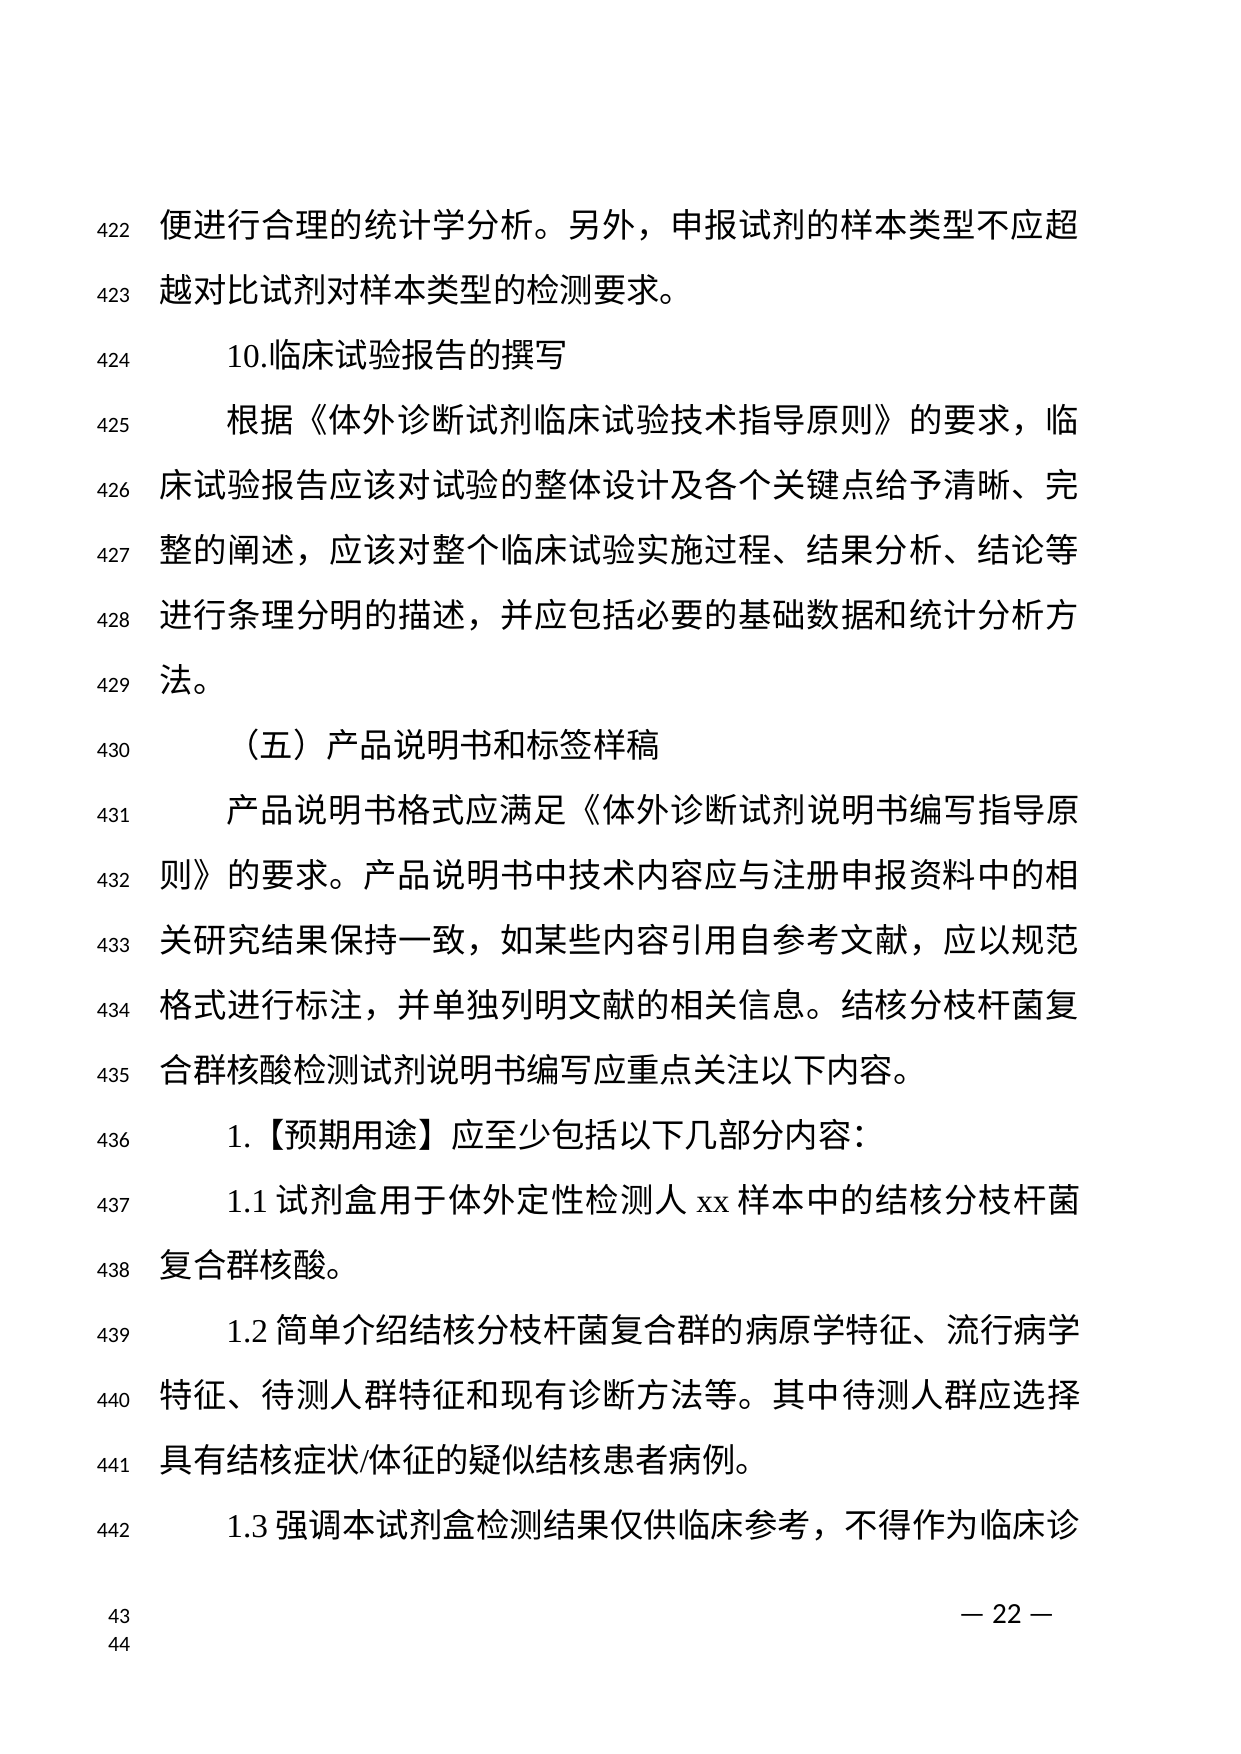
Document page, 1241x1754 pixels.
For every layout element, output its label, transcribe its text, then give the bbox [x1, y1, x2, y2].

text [159, 190, 1081, 320]
text 根据《体外诊断试剂临床试验技术指导原则》的要求，临床试验报告应该对试验的整体设计及各个关键点给予清晰、完整的阐述，应该对整个临床试验实施过程、结果分析、结论等进行条理分明的描述，并应包括必要的基础数据和统计分析方法。 [159, 385, 1081, 710]
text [159, 1490, 1081, 1555]
text 1.1试剂盒用于体外定性检测人xx样本中的结核分枝杆菌复合群核酸。 [159, 1165, 1081, 1295]
text 产品说明书格式应满足《体外诊断试剂说明书编写指导原则》的要求。产品说明书中技术内容应与注册申报资料中的相关研究结果保持一致，如某些内容引用自参考文献，应以规范格式进行标注，并单独列明文献的相关信息。结核分枝杆菌复合群核酸检测试剂说明书编写应重点关注以下内容。 [159, 775, 1081, 1100]
text 1.2简单介绍结核分枝杆菌复合群的病原学特征、流行病学特征、待测人群特征和现有诊断方法等。其中待测人群应选择具有结核症状/体征的疑似结核患者病例。 [159, 1295, 1081, 1490]
text （五）产品说明书和标签样稿 [159, 710, 1081, 775]
text 10.临床试验报告的撰写 [159, 320, 1081, 385]
text 1.【预期用途】应至少包括以下几部分内容： [159, 1100, 1081, 1165]
